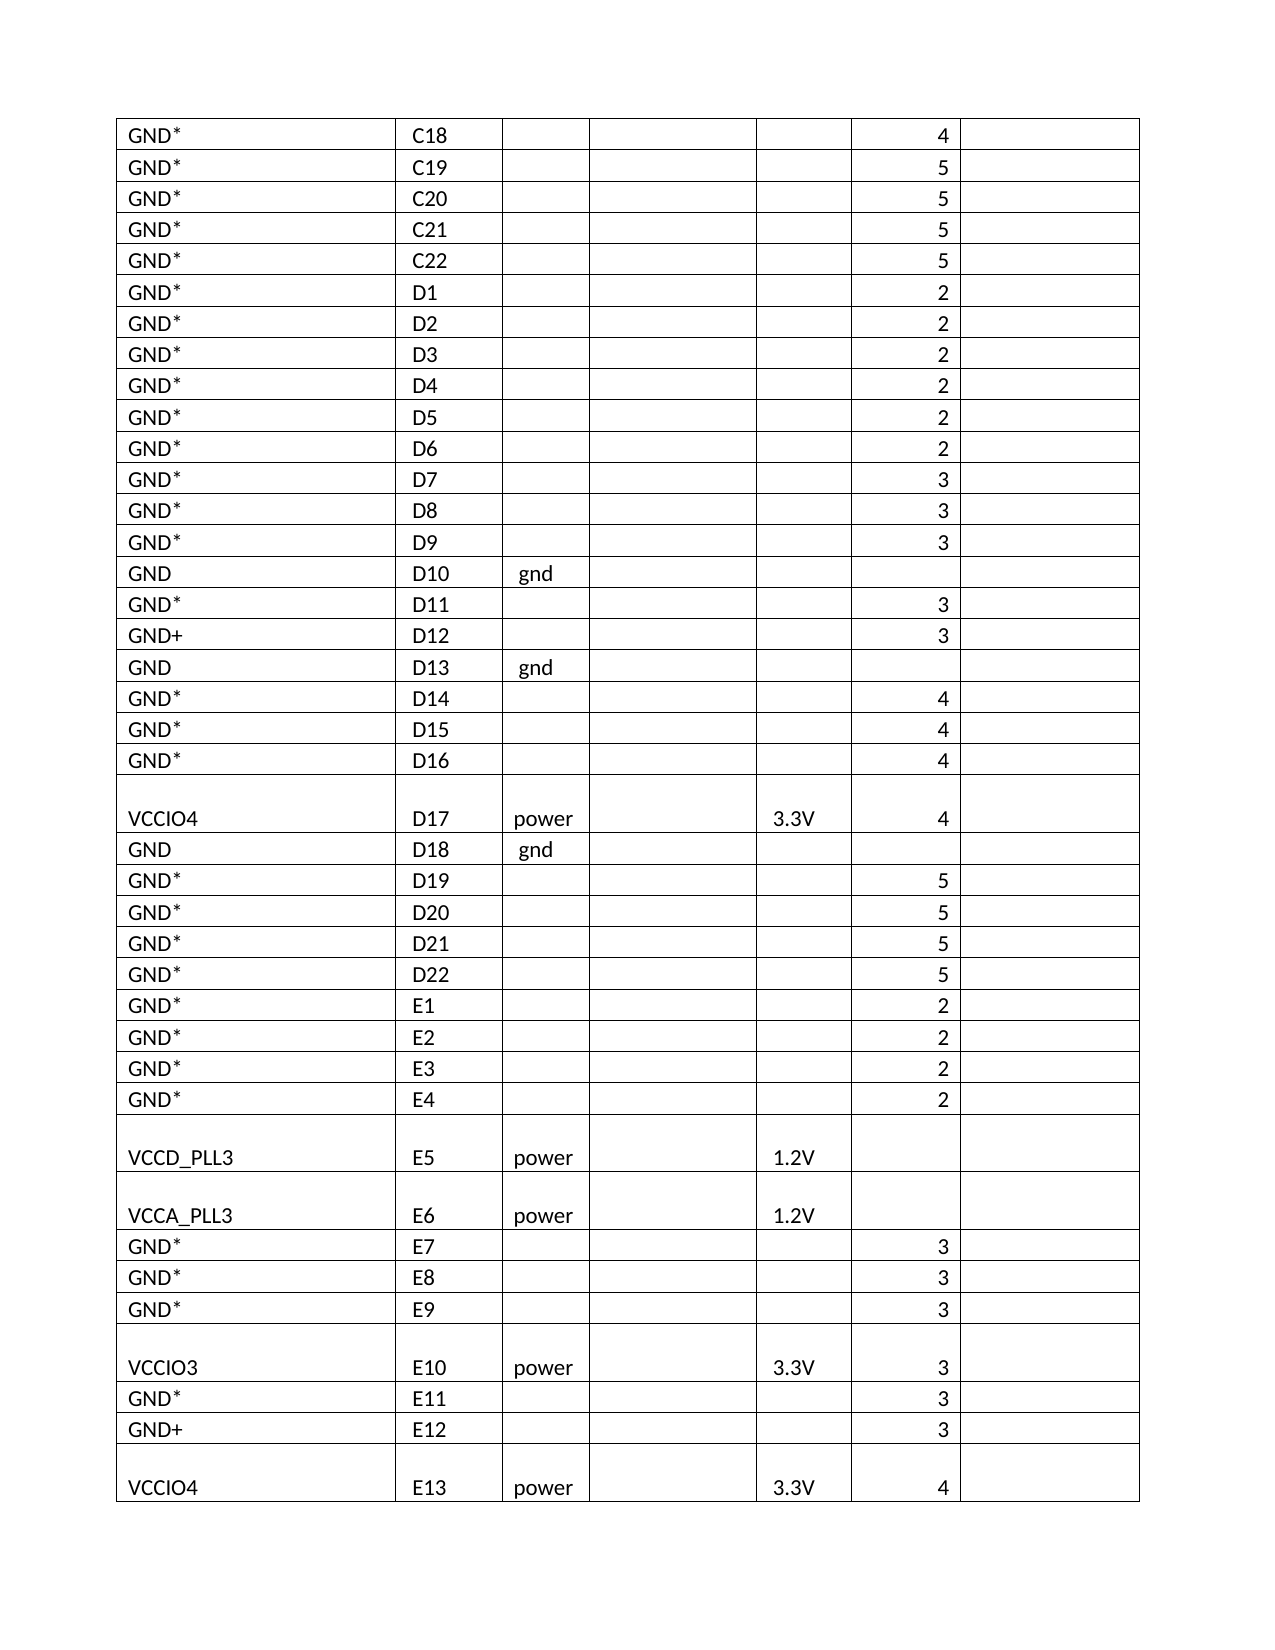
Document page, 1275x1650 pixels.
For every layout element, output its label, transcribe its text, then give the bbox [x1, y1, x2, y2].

table_cell [961, 650, 1139, 681]
table_cell D15 [396, 713, 502, 743]
table_cell GND* [117, 1382, 395, 1412]
table_cell [961, 744, 1139, 774]
table_cell [757, 213, 851, 243]
table_cell [961, 182, 1139, 212]
table_cell GND [117, 833, 395, 863]
table_cell 3 [852, 463, 960, 493]
table_cell [961, 1052, 1139, 1082]
table_cell [961, 244, 1139, 274]
table_cell [590, 927, 756, 957]
table_cell [503, 1413, 589, 1443]
table_cell D9 [396, 525, 502, 556]
table_cell E10 [396, 1324, 502, 1381]
table_cell GND* [117, 927, 395, 957]
table_cell GND* [117, 1261, 395, 1292]
table_cell [961, 1115, 1139, 1171]
table_cell [961, 150, 1139, 181]
table_cell D20 [396, 896, 502, 926]
table_cell [757, 958, 851, 988]
table_cell [961, 1083, 1139, 1113]
table_cell D18 [396, 833, 502, 863]
table_cell D1 [396, 275, 502, 306]
table_cell [590, 1230, 756, 1260]
table_cell 4 [852, 682, 960, 712]
table_cell D5 [396, 400, 502, 431]
table_cell D13 [396, 650, 502, 681]
table_cell [757, 650, 851, 681]
table_cell [590, 865, 756, 895]
table_cell 3 [852, 619, 960, 649]
table_cell 2 [852, 275, 960, 306]
table_cell [757, 463, 851, 493]
table_cell GND [117, 557, 395, 587]
table_cell D2 [396, 307, 502, 337]
table_cell [590, 896, 756, 926]
table_cell [590, 244, 756, 274]
table_cell [590, 744, 756, 774]
table_cell [590, 990, 756, 1020]
table_cell [757, 927, 851, 957]
table_cell [757, 1021, 851, 1051]
table_cell [757, 1382, 851, 1412]
table_cell 2 [852, 400, 960, 431]
table_cell [757, 557, 851, 587]
table_cell [961, 213, 1139, 243]
table_cell [961, 1382, 1139, 1412]
table_cell [757, 369, 851, 399]
table_cell [961, 713, 1139, 743]
table_cell [590, 1324, 756, 1381]
table_cell D12 [396, 619, 502, 649]
table_cell [961, 1261, 1139, 1292]
table_cell GND* [117, 119, 395, 149]
table_cell [757, 1083, 851, 1113]
table_cell [503, 1083, 589, 1113]
table_cell [503, 588, 589, 618]
table_cell E4 [396, 1083, 502, 1113]
table_cell power [503, 1172, 589, 1229]
table_cell GND* [117, 244, 395, 274]
table_cell [961, 833, 1139, 863]
table_cell [757, 744, 851, 774]
table_cell GND* [117, 338, 395, 368]
table_cell [503, 338, 589, 368]
table_cell 1.2V [757, 1115, 851, 1171]
table_cell D4 [396, 369, 502, 399]
table_cell D14 [396, 682, 502, 712]
table_cell GND* [117, 1230, 395, 1260]
table_cell [503, 1052, 589, 1082]
table_cell GND* [117, 400, 395, 431]
table_cell [590, 958, 756, 988]
table_cell [503, 927, 589, 957]
table_cell [503, 865, 589, 895]
table_cell 2 [852, 1083, 960, 1113]
table_cell 2 [852, 307, 960, 337]
table_cell [961, 275, 1139, 306]
table_cell C19 [396, 150, 502, 181]
table_cell [757, 400, 851, 431]
table_cell [503, 400, 589, 431]
table_cell GND [117, 650, 395, 681]
table_cell [961, 1230, 1139, 1260]
table_cell VCCIO4 [117, 1444, 395, 1501]
table_cell D10 [396, 557, 502, 587]
table_cell D21 [396, 927, 502, 957]
table_cell [503, 432, 589, 462]
table_cell power [503, 1324, 589, 1381]
table_cell E3 [396, 1052, 502, 1082]
table_cell [503, 1293, 589, 1323]
table_cell D19 [396, 865, 502, 895]
table_cell [961, 990, 1139, 1020]
table_cell 4 [852, 775, 960, 832]
table_cell [590, 369, 756, 399]
table_cell [590, 833, 756, 863]
table_cell GND* [117, 958, 395, 988]
table_cell 2 [852, 432, 960, 462]
table_cell [961, 307, 1139, 337]
table_cell GND* [117, 150, 395, 181]
table_cell [590, 1293, 756, 1323]
table_cell [590, 338, 756, 368]
table_cell [757, 1261, 851, 1292]
table_cell D17 [396, 775, 502, 832]
table_cell [757, 896, 851, 926]
table_cell D6 [396, 432, 502, 462]
table_cell C21 [396, 213, 502, 243]
table_cell gnd [503, 833, 589, 863]
table_cell D22 [396, 958, 502, 988]
table_cell [503, 494, 589, 524]
table_cell [503, 307, 589, 337]
table_cell [757, 275, 851, 306]
table_cell [961, 338, 1139, 368]
table_cell gnd [503, 650, 589, 681]
table_cell GND* [117, 865, 395, 895]
table_cell 2 [852, 1021, 960, 1051]
table_cell 3.3V [757, 1324, 851, 1381]
table_cell 5 [852, 213, 960, 243]
table_cell power [503, 1115, 589, 1171]
table_cell [757, 432, 851, 462]
table_cell GND* [117, 182, 395, 212]
table_cell GND* [117, 990, 395, 1020]
table_cell 3 [852, 494, 960, 524]
table_cell [852, 1172, 960, 1229]
table_cell [757, 525, 851, 556]
table_cell [961, 119, 1139, 149]
table_cell [503, 1261, 589, 1292]
table_cell 2 [852, 338, 960, 368]
table_cell [503, 275, 589, 306]
table_cell GND* [117, 525, 395, 556]
table_cell D3 [396, 338, 502, 368]
table_cell 5 [852, 865, 960, 895]
table_cell [961, 1021, 1139, 1051]
table_cell GND* [117, 1052, 395, 1082]
table_cell [961, 682, 1139, 712]
table_cell [757, 307, 851, 337]
table_cell [852, 833, 960, 863]
table_cell [961, 525, 1139, 556]
table_cell [590, 1382, 756, 1412]
table_cell [590, 650, 756, 681]
table_cell GND* [117, 1293, 395, 1323]
table_cell C20 [396, 182, 502, 212]
table_cell [852, 1115, 960, 1171]
table_cell VCCD_PLL3 [117, 1115, 395, 1171]
table_cell 3 [852, 1382, 960, 1412]
table_cell [590, 1413, 756, 1443]
table_cell [757, 619, 851, 649]
table_cell [590, 432, 756, 462]
table_cell 5 [852, 927, 960, 957]
table_cell [590, 494, 756, 524]
table_cell [503, 744, 589, 774]
table_cell [961, 958, 1139, 988]
table_cell [590, 119, 756, 149]
table_cell [503, 896, 589, 926]
table_cell E7 [396, 1230, 502, 1260]
table_cell 3 [852, 1230, 960, 1260]
table_cell E1 [396, 990, 502, 1020]
table_cell 4 [852, 119, 960, 149]
table_cell [961, 1324, 1139, 1381]
table_cell [503, 244, 589, 274]
table_cell [757, 494, 851, 524]
table_cell D8 [396, 494, 502, 524]
table_cell [757, 1052, 851, 1082]
table_cell [503, 990, 589, 1020]
table_cell [503, 713, 589, 743]
table_cell [961, 896, 1139, 926]
table_cell 3 [852, 1324, 960, 1381]
table_cell [503, 1382, 589, 1412]
table_cell [503, 958, 589, 988]
table_cell power [503, 775, 589, 832]
table_cell GND* [117, 1083, 395, 1113]
table_cell 5 [852, 896, 960, 926]
table_cell GND+ [117, 1413, 395, 1443]
table_cell [503, 682, 589, 712]
table_cell E5 [396, 1115, 502, 1171]
table_cell [503, 213, 589, 243]
table_cell E12 [396, 1413, 502, 1443]
table_cell [590, 307, 756, 337]
table_cell GND* [117, 275, 395, 306]
table_cell GND* [117, 213, 395, 243]
table_cell GND* [117, 1021, 395, 1051]
table_cell [961, 775, 1139, 832]
table_cell 3.3V [757, 775, 851, 832]
table_cell [961, 588, 1139, 618]
table_cell [590, 557, 756, 587]
table_cell [590, 682, 756, 712]
table_cell [757, 150, 851, 181]
table_cell [757, 990, 851, 1020]
table_cell [503, 619, 589, 649]
table_cell VCCIO3 [117, 1324, 395, 1381]
table_cell GND* [117, 432, 395, 462]
table_cell 2 [852, 1052, 960, 1082]
table_cell GND* [117, 744, 395, 774]
table_cell [590, 1021, 756, 1051]
table_cell GND* [117, 307, 395, 337]
table_cell 4 [852, 744, 960, 774]
table_cell 2 [852, 990, 960, 1020]
table_cell [961, 400, 1139, 431]
table_cell [503, 525, 589, 556]
table_cell 3 [852, 1293, 960, 1323]
table_cell [503, 182, 589, 212]
table_cell [590, 713, 756, 743]
table_cell GND* [117, 369, 395, 399]
table_cell [852, 557, 960, 587]
table_cell [757, 713, 851, 743]
table_cell [503, 150, 589, 181]
table_cell [757, 588, 851, 618]
table_cell power [503, 1444, 589, 1501]
table_cell 5 [852, 150, 960, 181]
table_cell [590, 619, 756, 649]
table_cell [590, 182, 756, 212]
table_cell [961, 557, 1139, 587]
table_cell 3 [852, 1413, 960, 1443]
table_cell [757, 244, 851, 274]
table_cell [590, 775, 756, 832]
table_cell VCCIO4 [117, 775, 395, 832]
table_cell [590, 213, 756, 243]
table_cell 3.3V [757, 1444, 851, 1501]
table_cell 1.2V [757, 1172, 851, 1229]
table_cell E13 [396, 1444, 502, 1501]
table_cell D7 [396, 463, 502, 493]
table_cell 3 [852, 1261, 960, 1292]
table_cell [503, 1021, 589, 1051]
table_cell [961, 1172, 1139, 1229]
table_cell [961, 463, 1139, 493]
table_cell [590, 588, 756, 618]
table_cell E6 [396, 1172, 502, 1229]
table_cell [590, 400, 756, 431]
table_cell [590, 463, 756, 493]
table_cell [961, 432, 1139, 462]
table_cell [961, 1444, 1139, 1501]
table_cell [961, 927, 1139, 957]
table_cell GND* [117, 588, 395, 618]
table_cell [590, 1444, 756, 1501]
table_cell [757, 182, 851, 212]
table_cell [590, 525, 756, 556]
table_cell 4 [852, 713, 960, 743]
table_cell GND* [117, 896, 395, 926]
table_cell [961, 369, 1139, 399]
table_cell GND+ [117, 619, 395, 649]
table_cell 5 [852, 244, 960, 274]
table_cell [503, 463, 589, 493]
table_cell 4 [852, 1444, 960, 1501]
table_cell 2 [852, 369, 960, 399]
table_cell [503, 369, 589, 399]
table_cell [757, 1293, 851, 1323]
table_cell [757, 865, 851, 895]
table_cell E2 [396, 1021, 502, 1051]
table_cell [590, 1083, 756, 1113]
table_cell [961, 865, 1139, 895]
table_cell [590, 1261, 756, 1292]
table_cell 3 [852, 525, 960, 556]
table_cell gnd [503, 557, 589, 587]
table_cell [961, 1293, 1139, 1323]
table_cell C22 [396, 244, 502, 274]
table_cell [503, 119, 589, 149]
table_cell E8 [396, 1261, 502, 1292]
table_cell [757, 1230, 851, 1260]
table_cell C18 [396, 119, 502, 149]
table_cell 5 [852, 958, 960, 988]
table_cell [757, 119, 851, 149]
table_cell [757, 1413, 851, 1443]
table_cell 3 [852, 588, 960, 618]
table_cell E9 [396, 1293, 502, 1323]
table_cell [503, 1230, 589, 1260]
table_cell [961, 1413, 1139, 1443]
table_cell 5 [852, 182, 960, 212]
table_cell GND* [117, 463, 395, 493]
table_cell [961, 494, 1139, 524]
table_cell [757, 833, 851, 863]
table_cell [757, 682, 851, 712]
table_cell D16 [396, 744, 502, 774]
table_cell [590, 1052, 756, 1082]
table_cell GND* [117, 682, 395, 712]
table_cell VCCA_PLL3 [117, 1172, 395, 1229]
table_cell D11 [396, 588, 502, 618]
table_cell GND* [117, 713, 395, 743]
table_cell E11 [396, 1382, 502, 1412]
table_cell [590, 1172, 756, 1229]
table_cell [590, 150, 756, 181]
table_cell [852, 650, 960, 681]
table_cell [590, 1115, 756, 1171]
table_cell [961, 619, 1139, 649]
table_cell GND* [117, 494, 395, 524]
table_cell [590, 275, 756, 306]
table_cell [757, 338, 851, 368]
